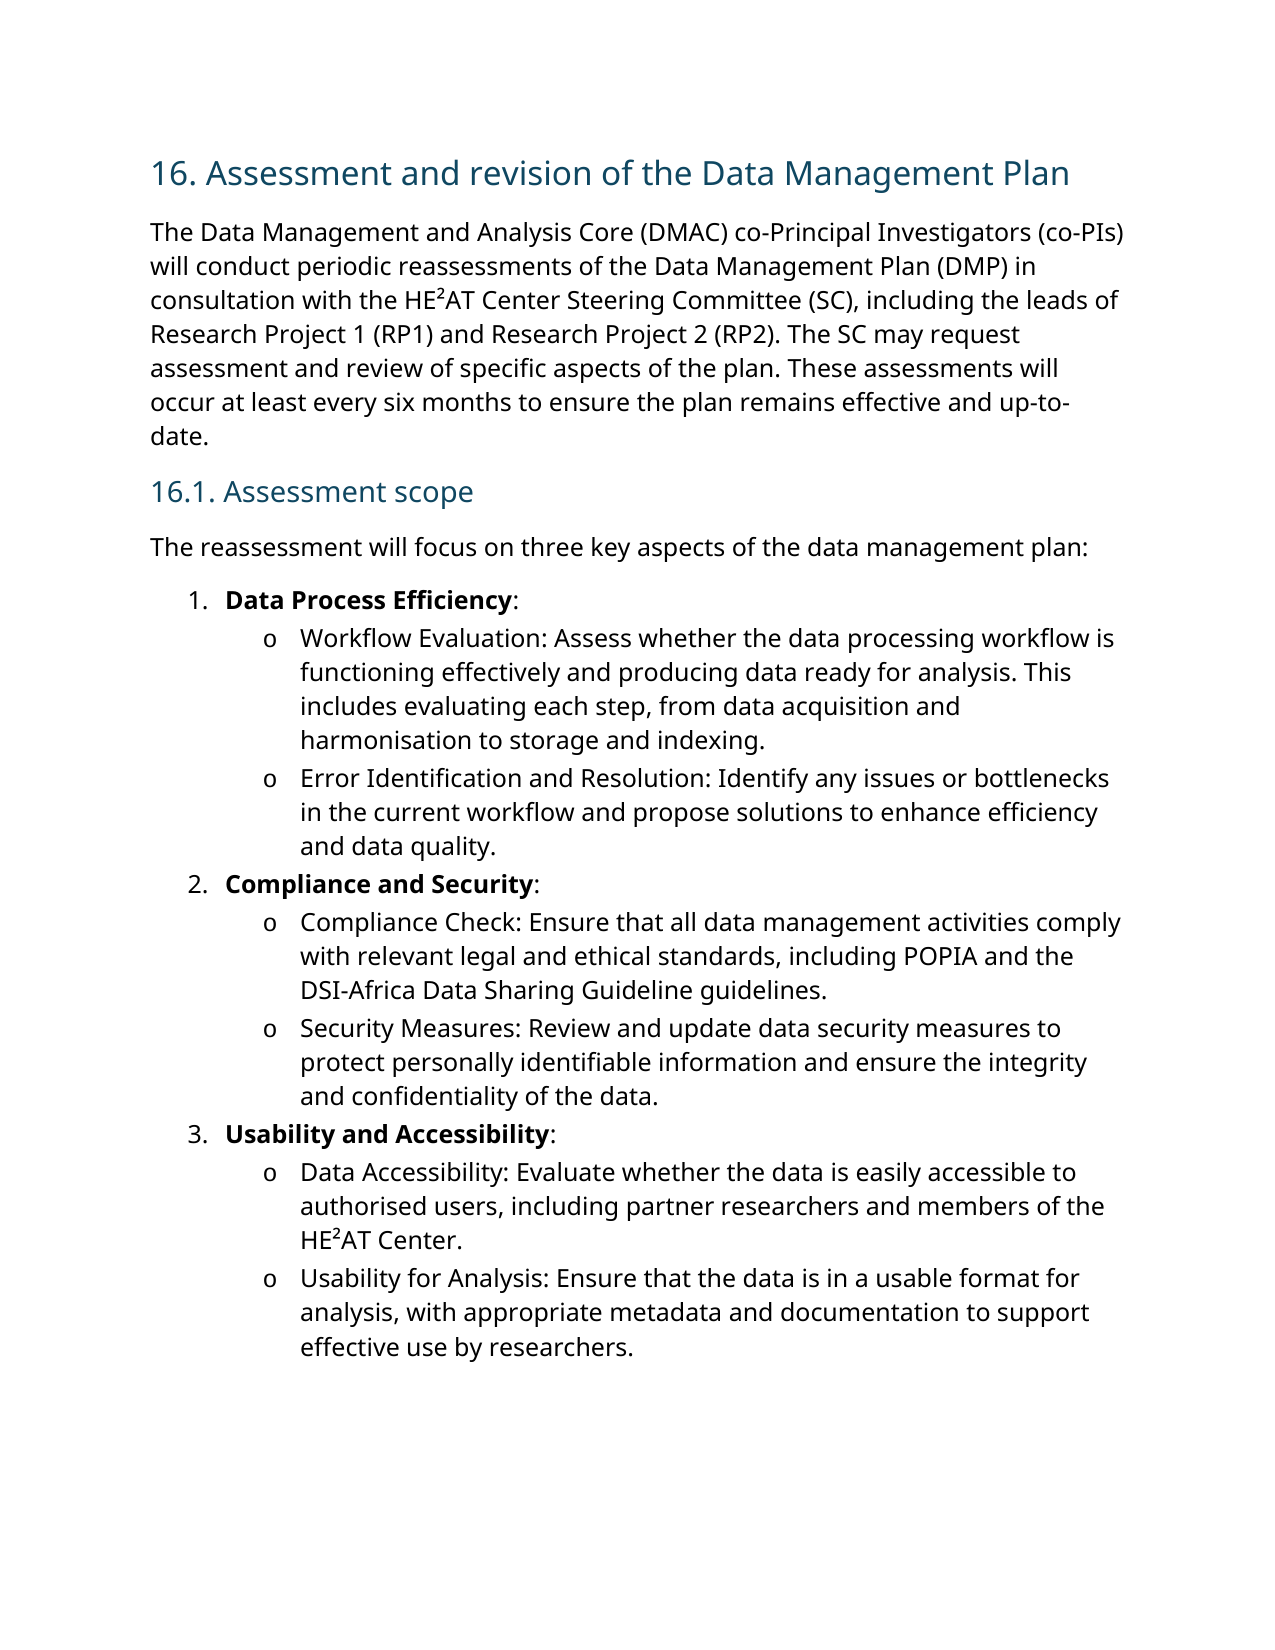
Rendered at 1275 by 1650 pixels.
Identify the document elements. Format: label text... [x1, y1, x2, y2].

list Compliance and Security: [187, 867, 1125, 901]
subtitle 16.1. Assessment scope [150, 471, 1125, 511]
list Data Process Efficiency: [187, 583, 1125, 617]
list Usability for Analysis: Ensure that the data is in a usable format for analysis, with appropriate metadata and documentation to support effective use by researchers. [262, 1261, 1125, 1363]
list Error Identification and Resolution: Identify any issues or bottlenecks in the current workflow and propose solutions to enhance efficiency and data quality. [262, 761, 1125, 863]
text The Data Management and Analysis Core (DMAC) co-Principal Investigators (co-PIs) will conduct periodic reassessments of the Data Management Plan (DMP) in consultation with the HE²AT Center Steering Committee (SC), including the leads of Research Project 1 (RP1) and Research Project 2 (RP2). The SC may request assessment and review of specific aspects of the plan. These assessments will occur at least every six months to ensure the plan remains effective and up-to-date. [150, 214, 1125, 453]
list Usability and Accessibility: [187, 1117, 1125, 1151]
list Data Accessibility: Evaluate whether the data is easily accessible to authorised users, including partner researchers and members of the HE²AT Center. [262, 1155, 1125, 1257]
list Compliance Check: Ensure that all data management activities comply with relevant legal and ethical standards, including POPIA and the DSI-Africa Data Sharing Guideline guidelines. [262, 904, 1125, 1007]
list Workflow Evaluation: Assess whether the data processing workflow is functioning effectively and producing data ready for analysis. This includes evaluating each step, from data acquisition and harmonisation to storage and indexing. [262, 620, 1125, 757]
text The reassessment will focus on three key aspects of the data management plan: [150, 530, 1125, 564]
subtitle 16. Assessment and revision of the Data Management Plan [150, 150, 1125, 195]
list Security Measures: Review and update data security measures to protect personally identifiable information and ensure the integrity and confidentiality of the data. [262, 1011, 1125, 1113]
